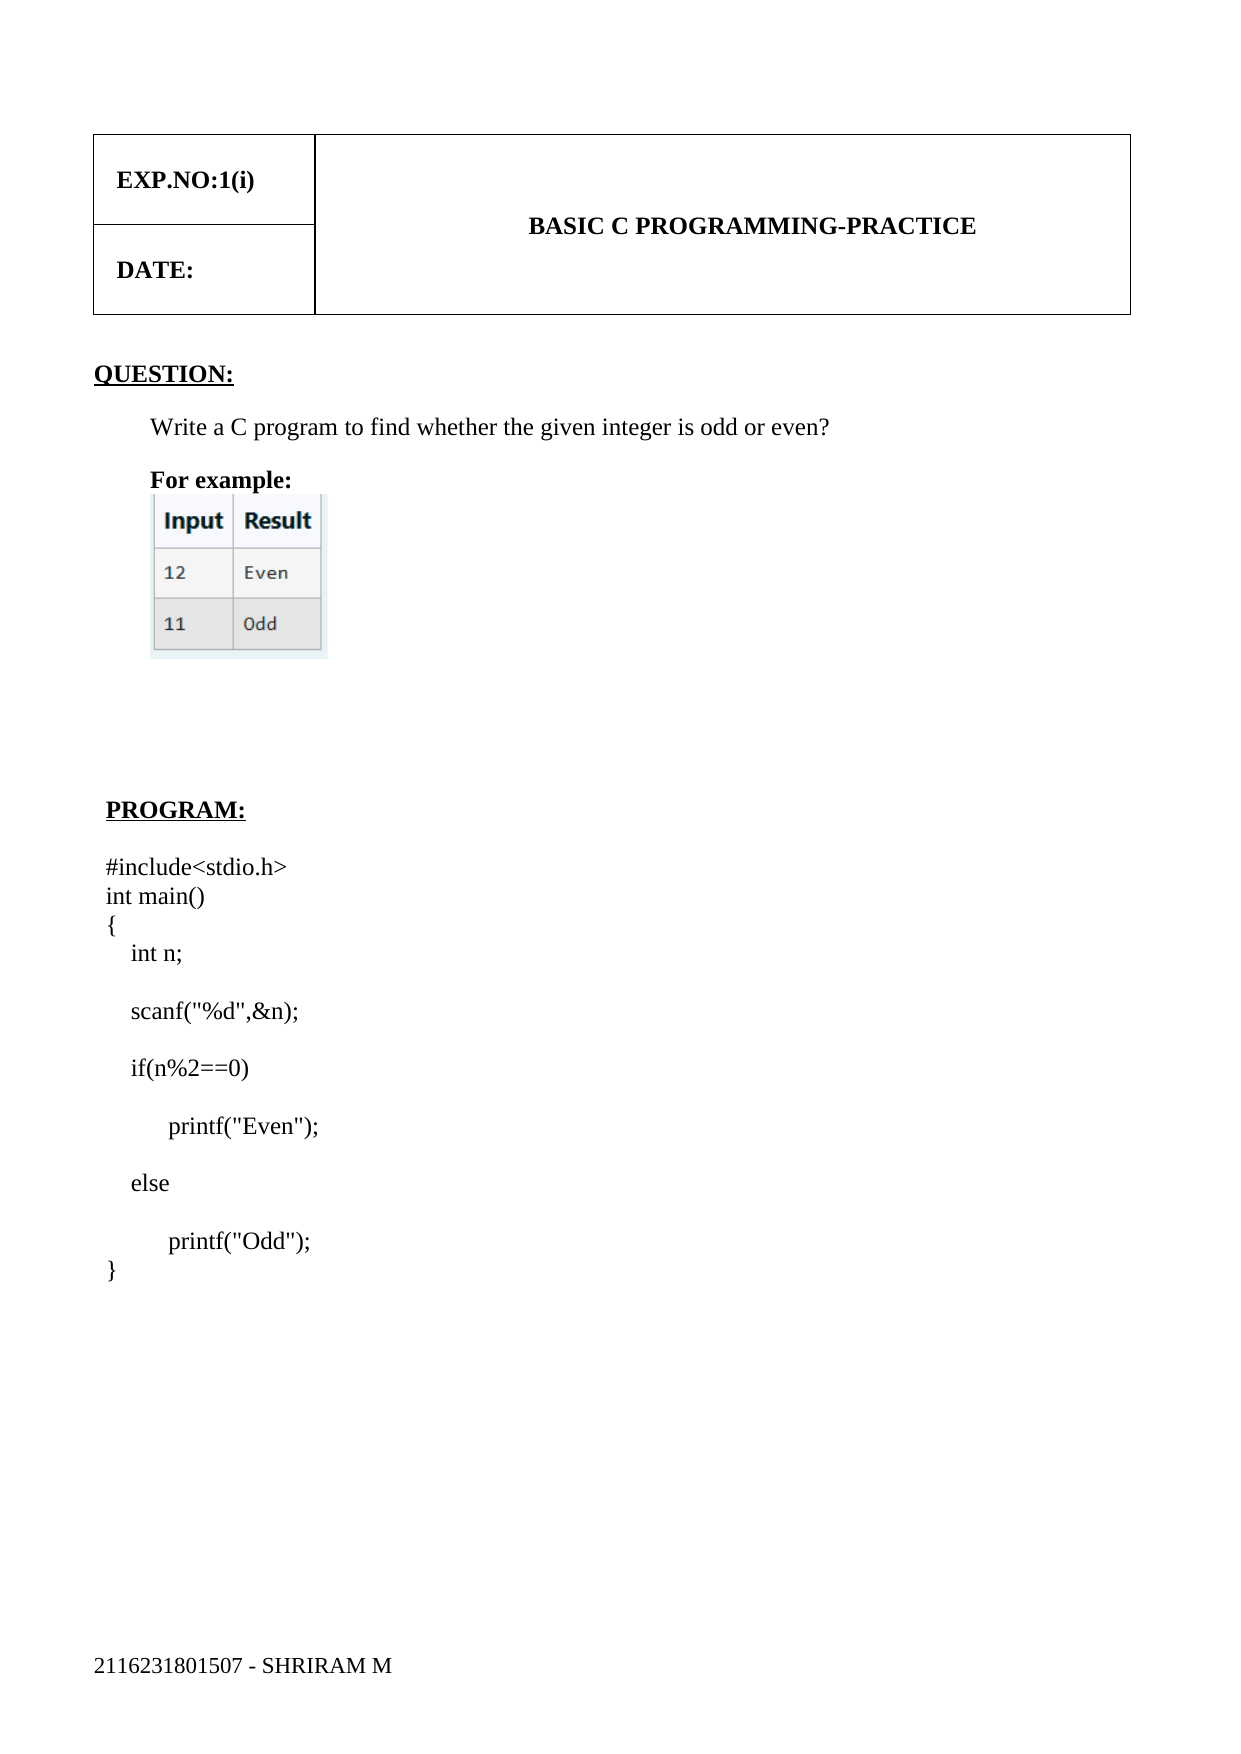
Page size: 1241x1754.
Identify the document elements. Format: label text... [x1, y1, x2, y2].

text printf("Odd"); [106, 1226, 1155, 1255]
table_cell DATE: [94, 225, 314, 314]
text Write a C program to find whether the given integer is odd or even? [150, 413, 1080, 441]
text { [106, 910, 1155, 938]
text } [106, 1255, 1155, 1283]
picture [150, 494, 328, 659]
text else [106, 1168, 1155, 1197]
table_header BASIC C PROGRAMMING-PRACTICE [316, 135, 1130, 314]
text printf("Even"); [106, 1111, 1155, 1140]
text int main() [106, 881, 1155, 910]
text scanf("%d",&n); [106, 996, 1155, 1025]
text #include<stdio.h> [106, 852, 1155, 881]
text QUESTION: [94, 359, 1155, 388]
text PROGRAM: [106, 795, 1155, 823]
text if(n%2==0) [106, 1053, 1155, 1082]
text For example: [150, 466, 1080, 494]
text int n; [106, 938, 1155, 967]
table_header EXP.NO:1(i) [94, 135, 314, 224]
